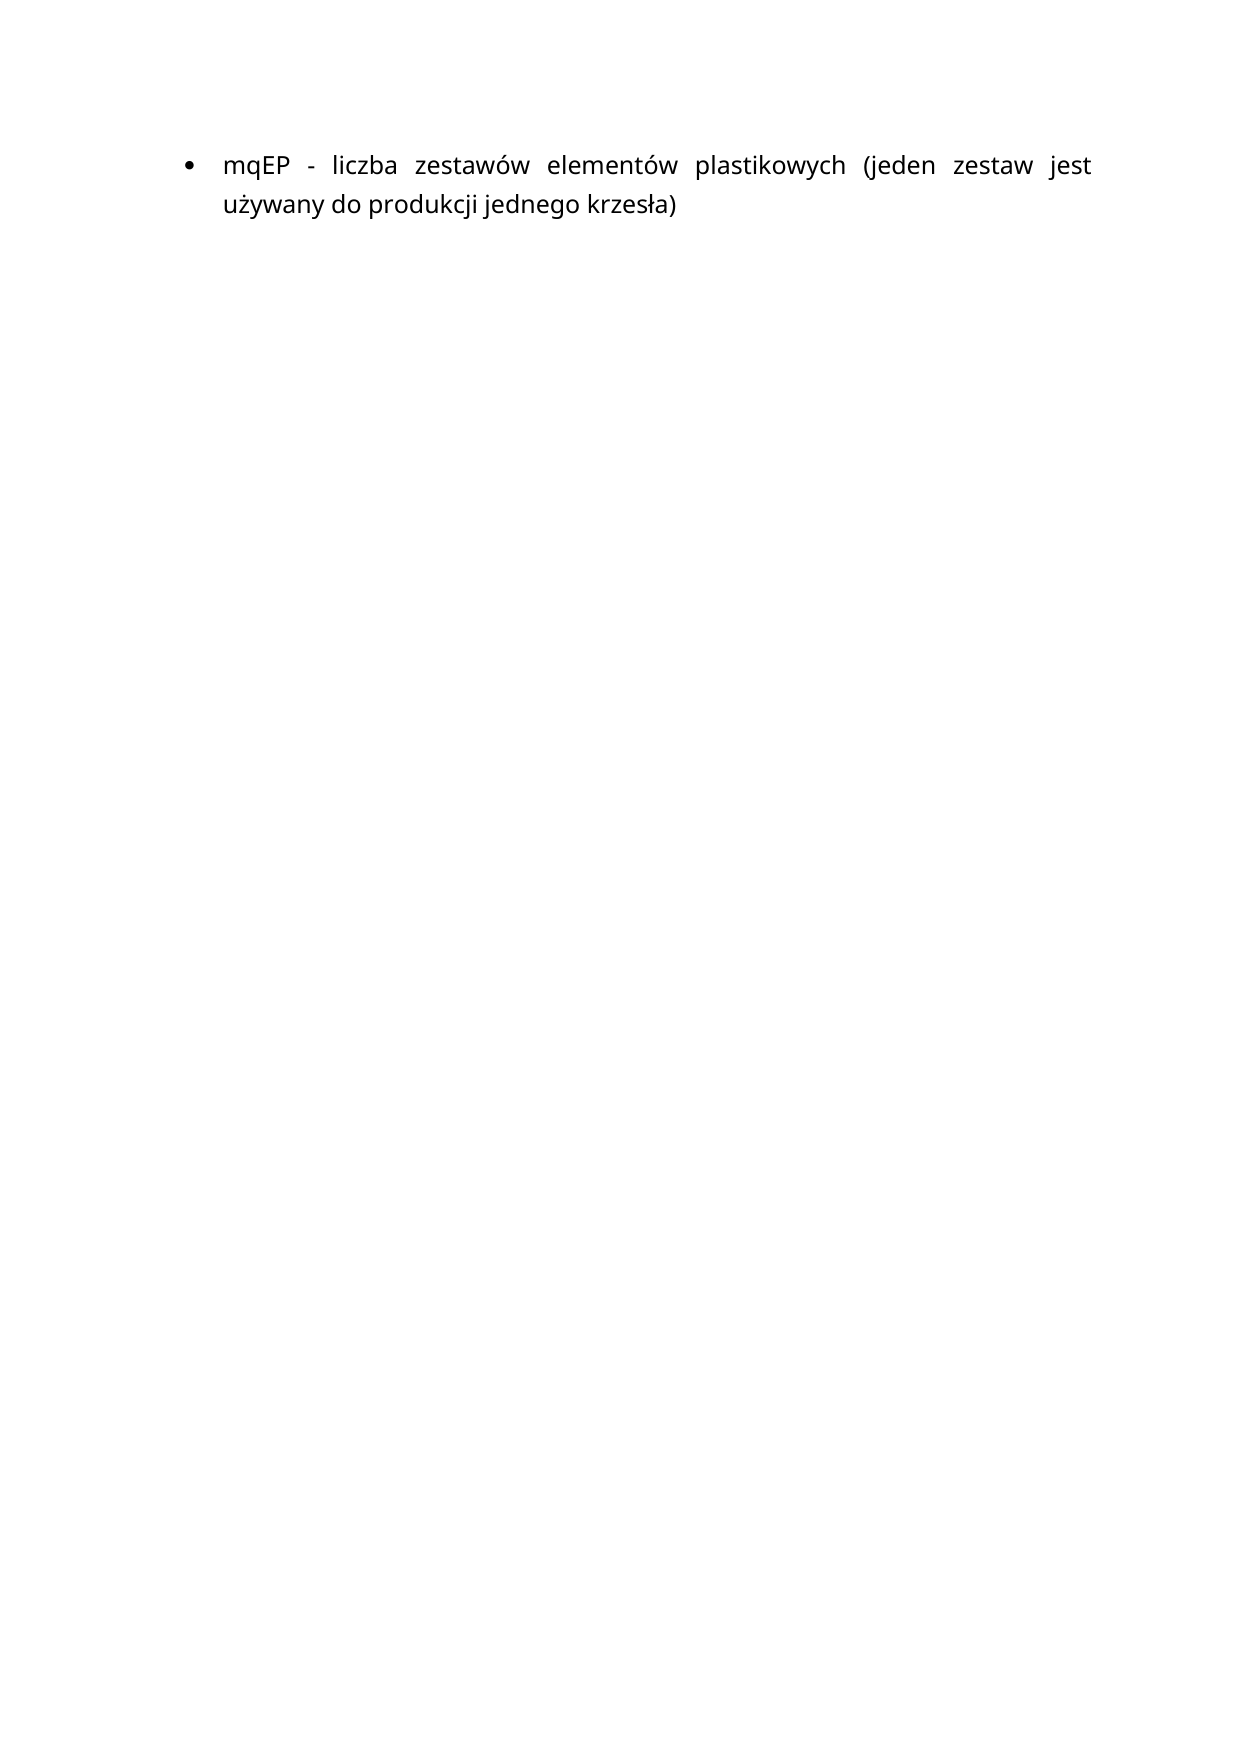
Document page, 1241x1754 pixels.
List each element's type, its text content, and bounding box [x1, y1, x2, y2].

list mqEP - liczba zestawów elementów plastikowych (jeden zestaw jest używany do produkcji jednego krzesła) [185, 148, 1093, 221]
